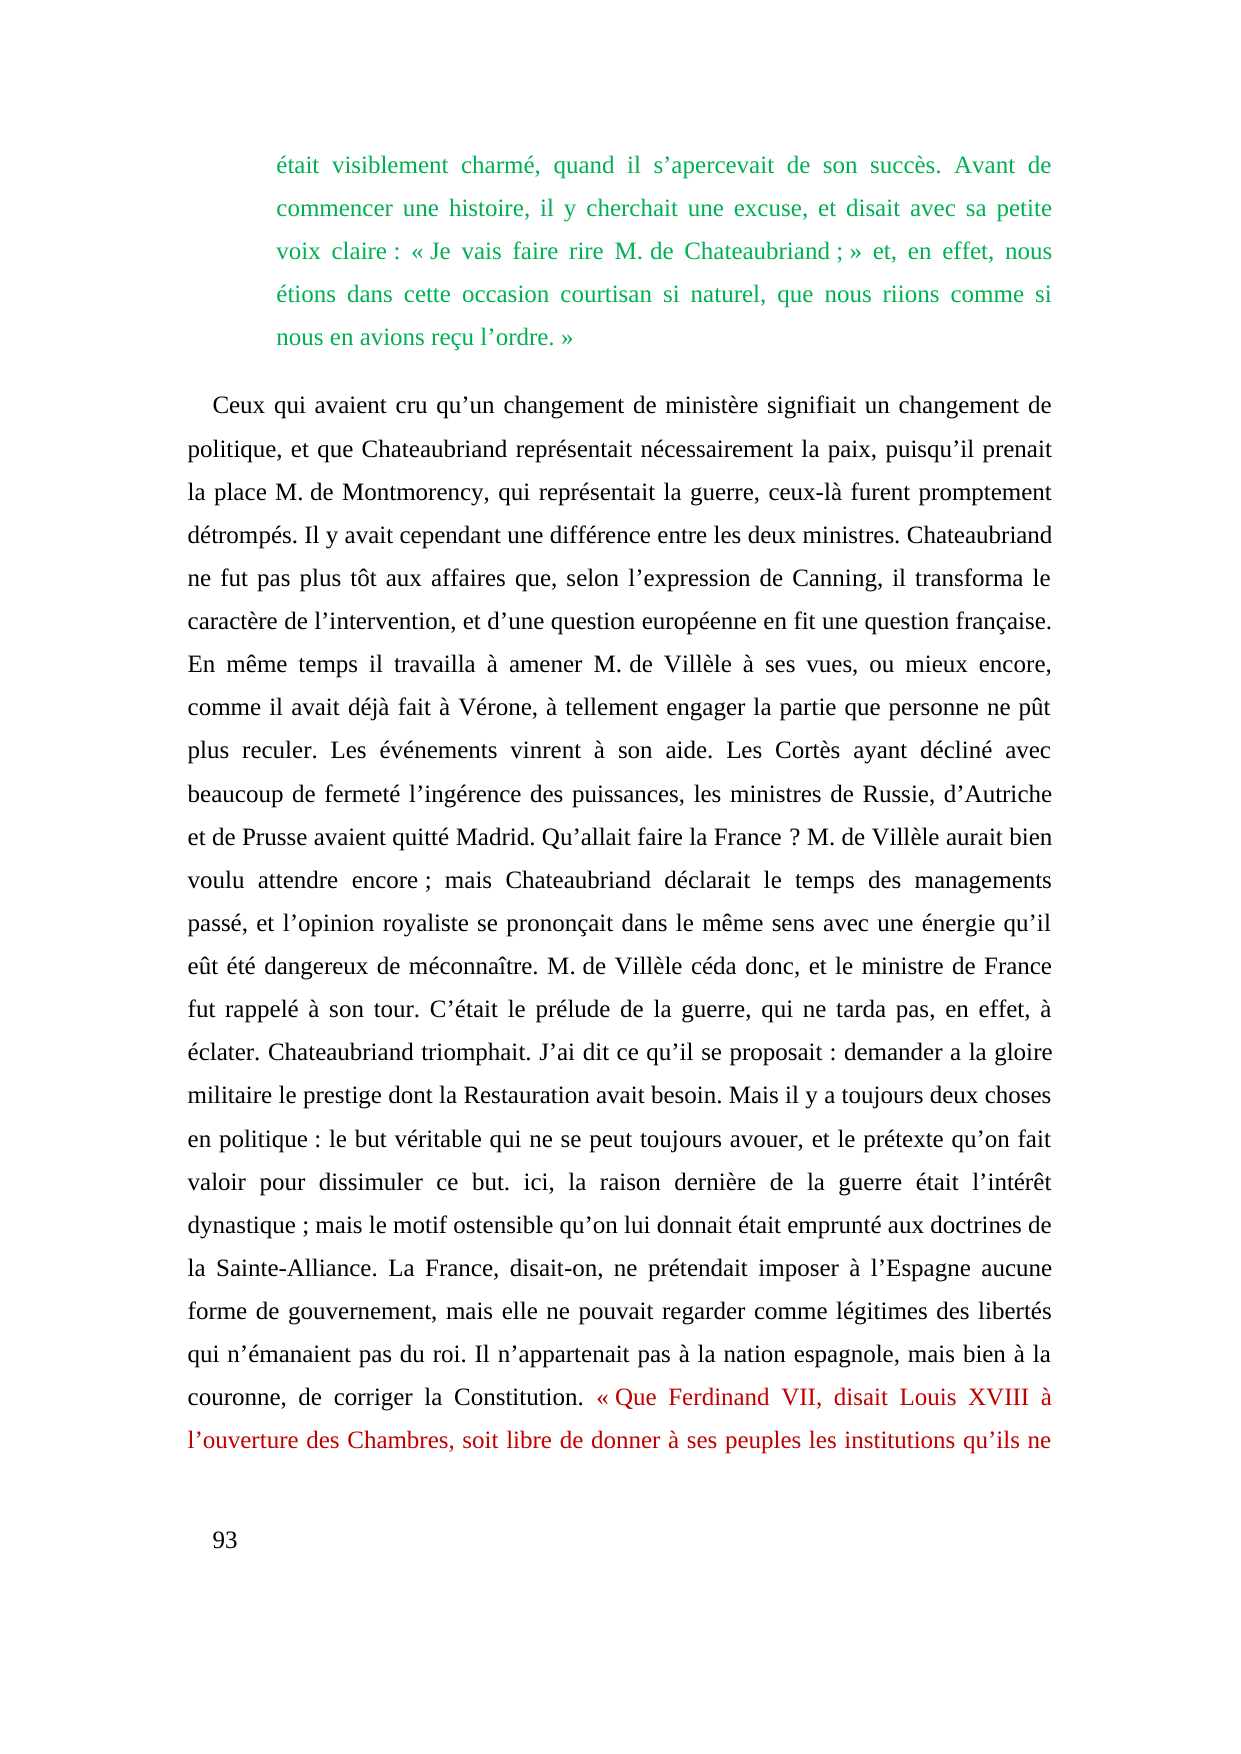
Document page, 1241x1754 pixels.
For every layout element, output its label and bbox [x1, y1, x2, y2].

text [276, 150, 1053, 351]
text [187, 391, 1053, 1454]
